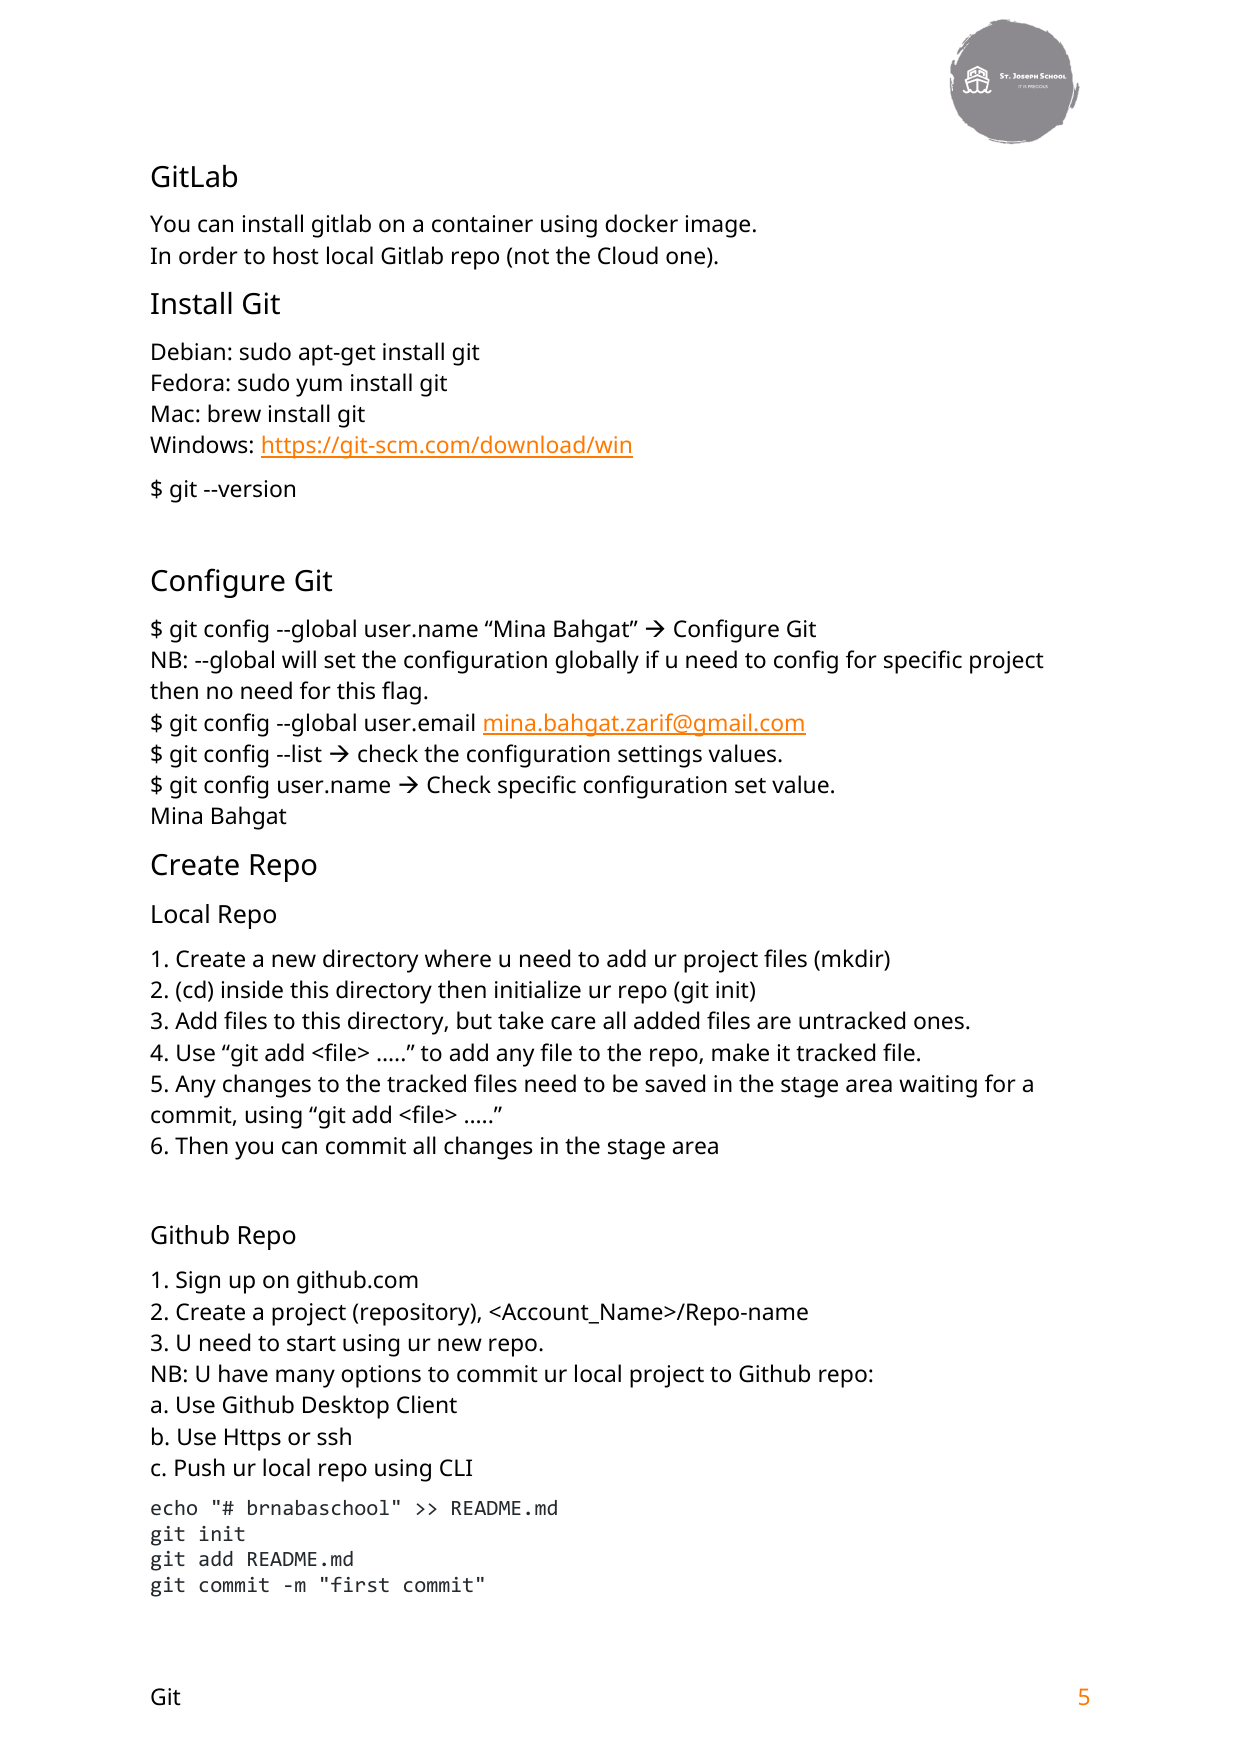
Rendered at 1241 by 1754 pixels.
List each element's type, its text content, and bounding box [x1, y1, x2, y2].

text git init [150, 1521, 1090, 1547]
subtitle Configure Git [150, 561, 1090, 600]
subtitle Create Repo [150, 844, 1090, 884]
subtitle Install Git [150, 283, 1090, 323]
text You can install gitlab on a container using docker image. In order to host local Gitlab repo (not the Cloud one). [150, 208, 1090, 271]
text Debian: sudo apt-get install git Fedora: sudo yum install git Mac: brew install git Windows: https://git-scm.com/download/win [150, 336, 1090, 461]
picture [937, 0, 1091, 157]
text 1. Sign up on github.com 2. Create a project (repository), <Account_Name>/Repo-name 3. U need to start using ur new repo. NB: U have many options to commit ur local project to Github repo: a. Use Github Desktop Client b. Use Https or ssh c. Push ur local repo using CLI [150, 1264, 1090, 1483]
text echo "# brnabaschool" >> README.md [150, 1496, 1090, 1521]
text $ git config --global user.name “Mina Bahgat” Configure Git NB: --global will set the configuration globally if u need to config for specific project then no need for this flag. $ git config --global user.email mina.bahgat.zarif@gmail.com $ git config --list check the configuration settings values. $ git config user.name Check specific configuration set value. Mina Bahgat [150, 613, 1090, 832]
text $ git --version [150, 473, 1090, 504]
text git add README.md [150, 1547, 1090, 1572]
subtitle Github Repo [150, 1218, 1090, 1252]
subtitle Local Repo [150, 896, 1090, 930]
text 1. Create a new directory where u need to add ur project files (mkdir) 2. (cd) inside this directory then initialize ur repo (git init) 3. Add files to this directory, but take care all added files are untracked ones. 4. Use “git add <file> …..” to add any file to the repo, make it tracked file. 5. Any changes to the tracked files need to be saved in the stage area waiting for a commit, using “git add <file> …..” 6. Then you can commit all changes in the stage area [150, 943, 1090, 1162]
text git commit -m "first commit" [150, 1572, 1090, 1598]
subtitle GitLab [150, 156, 1090, 196]
